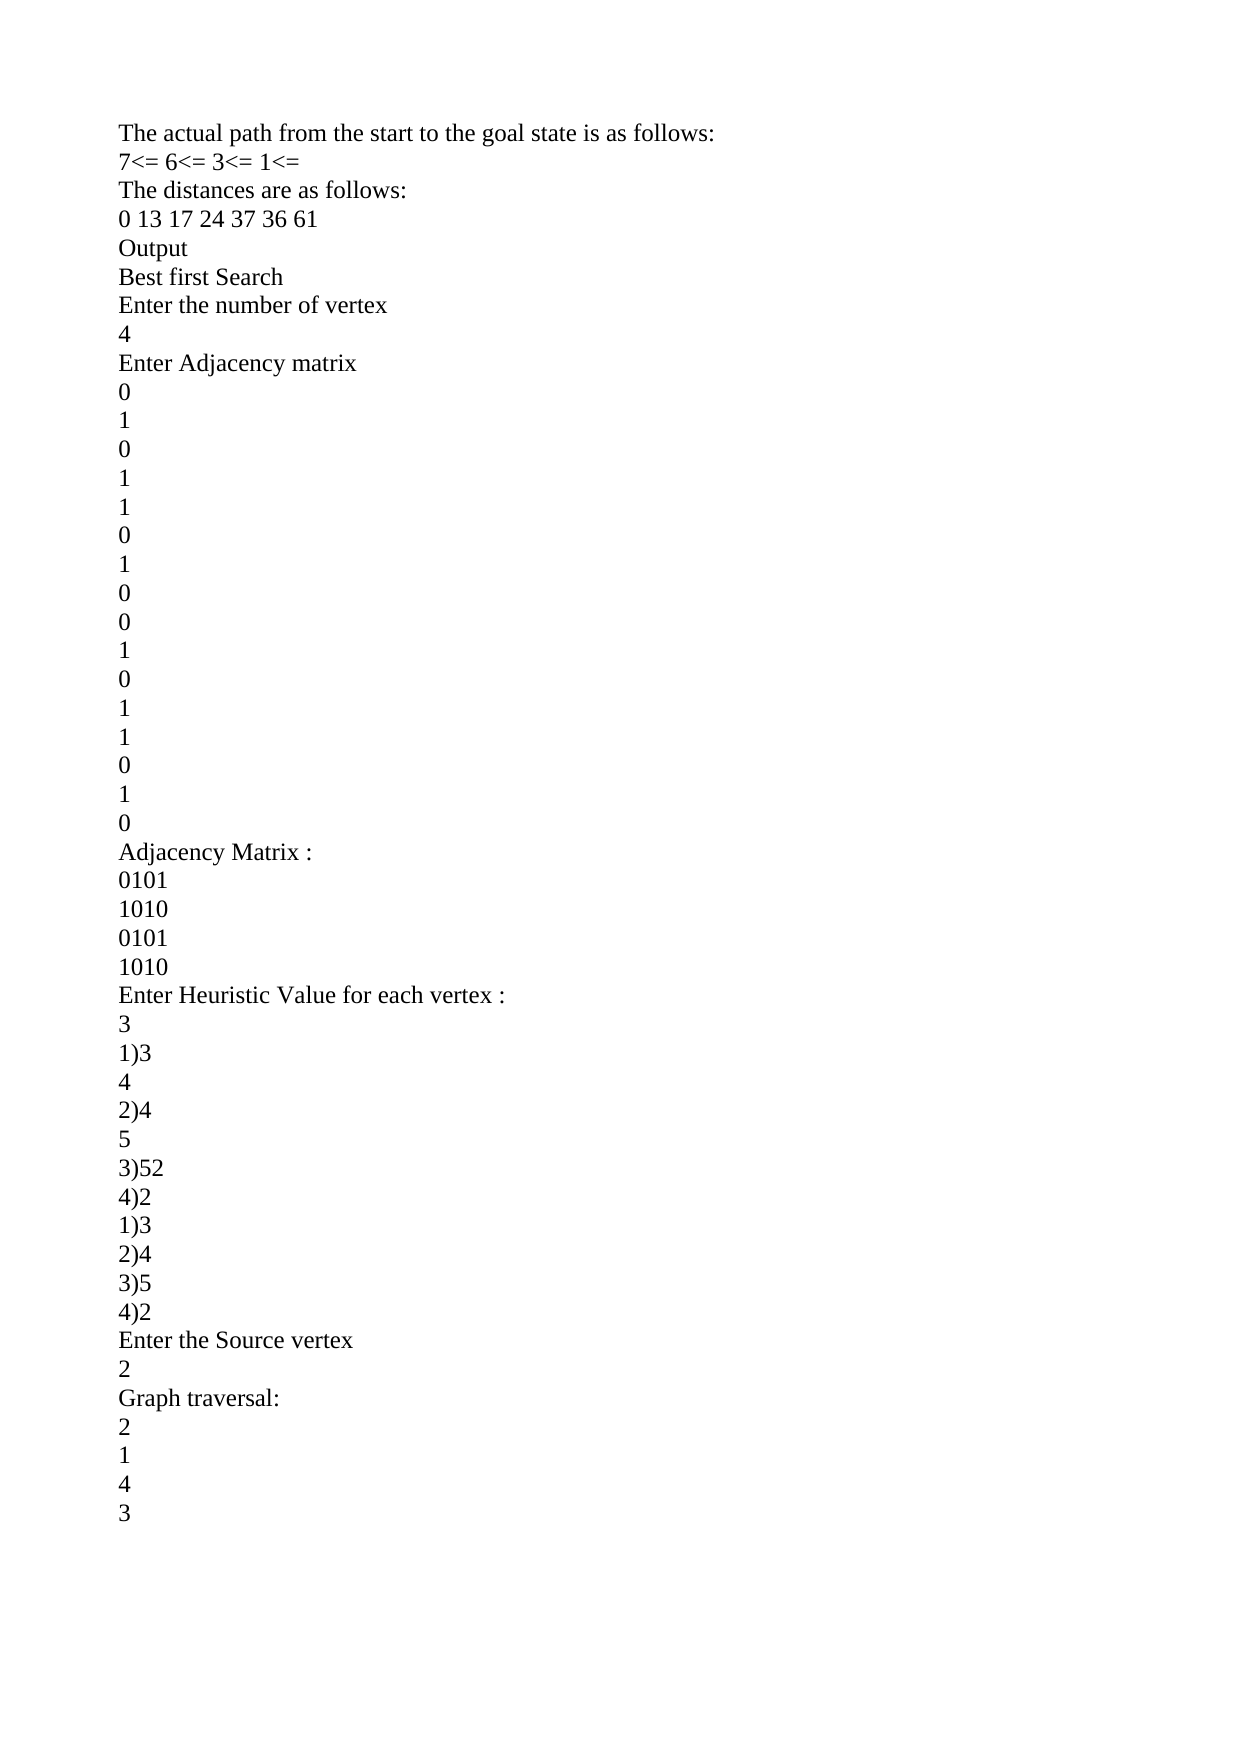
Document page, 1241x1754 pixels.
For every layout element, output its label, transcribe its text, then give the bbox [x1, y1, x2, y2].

text 3 [118, 1009, 1122, 1038]
text 0 [118, 377, 1122, 406]
text 0101 [118, 923, 1122, 952]
text 0 [118, 607, 1122, 636]
text 4 [118, 1469, 1122, 1498]
text 1 [118, 779, 1122, 808]
text 0 [118, 808, 1122, 837]
text 4 [118, 1067, 1122, 1096]
text 4)2 [118, 1297, 1122, 1326]
text Graph traversal: [118, 1383, 1122, 1412]
text 0 [118, 578, 1122, 607]
text 1 [118, 722, 1122, 751]
text 3 [118, 1498, 1122, 1527]
text 1010 [118, 952, 1122, 981]
text 1 [118, 463, 1122, 492]
text 2)4 [118, 1096, 1122, 1124]
text Enter Adjacency matrix [118, 348, 1122, 377]
text 1)3 [118, 1038, 1122, 1067]
text 1 [118, 549, 1122, 578]
text 5 [118, 1124, 1122, 1153]
text 4)2 [118, 1182, 1122, 1211]
text 3)52 [118, 1153, 1122, 1182]
text 0 13 17 24 37 36 61 [118, 204, 1122, 233]
text 2 [118, 1354, 1122, 1383]
text 0 [118, 751, 1122, 779]
text Enter Heuristic Value for each vertex : [118, 981, 1122, 1009]
text 4 [118, 319, 1122, 348]
text 1 [118, 636, 1122, 664]
text 2 [118, 1412, 1122, 1441]
text 1 [118, 1441, 1122, 1469]
text 1)3 [118, 1211, 1122, 1239]
text 1 [118, 693, 1122, 722]
text 0 [118, 434, 1122, 463]
text 2)4 [118, 1239, 1122, 1268]
text Adjacency Matrix : [118, 837, 1122, 866]
text 1010 [118, 894, 1122, 923]
text Enter the Source vertex [118, 1326, 1122, 1354]
text 0 [118, 664, 1122, 693]
text 3)5 [118, 1268, 1122, 1297]
text Best first Search [118, 262, 1122, 291]
text Enter the number of vertex [118, 291, 1122, 319]
text The actual path from the start to the goal state is as follows: [118, 118, 1122, 147]
text 0 [118, 521, 1122, 549]
text 0101 [118, 866, 1122, 894]
text 7<= 6<= 3<= 1<= [118, 147, 1122, 176]
text 1 [118, 406, 1122, 434]
text 1 [118, 492, 1122, 521]
text The distances are as follows: [118, 176, 1122, 204]
text Output [118, 233, 1122, 262]
